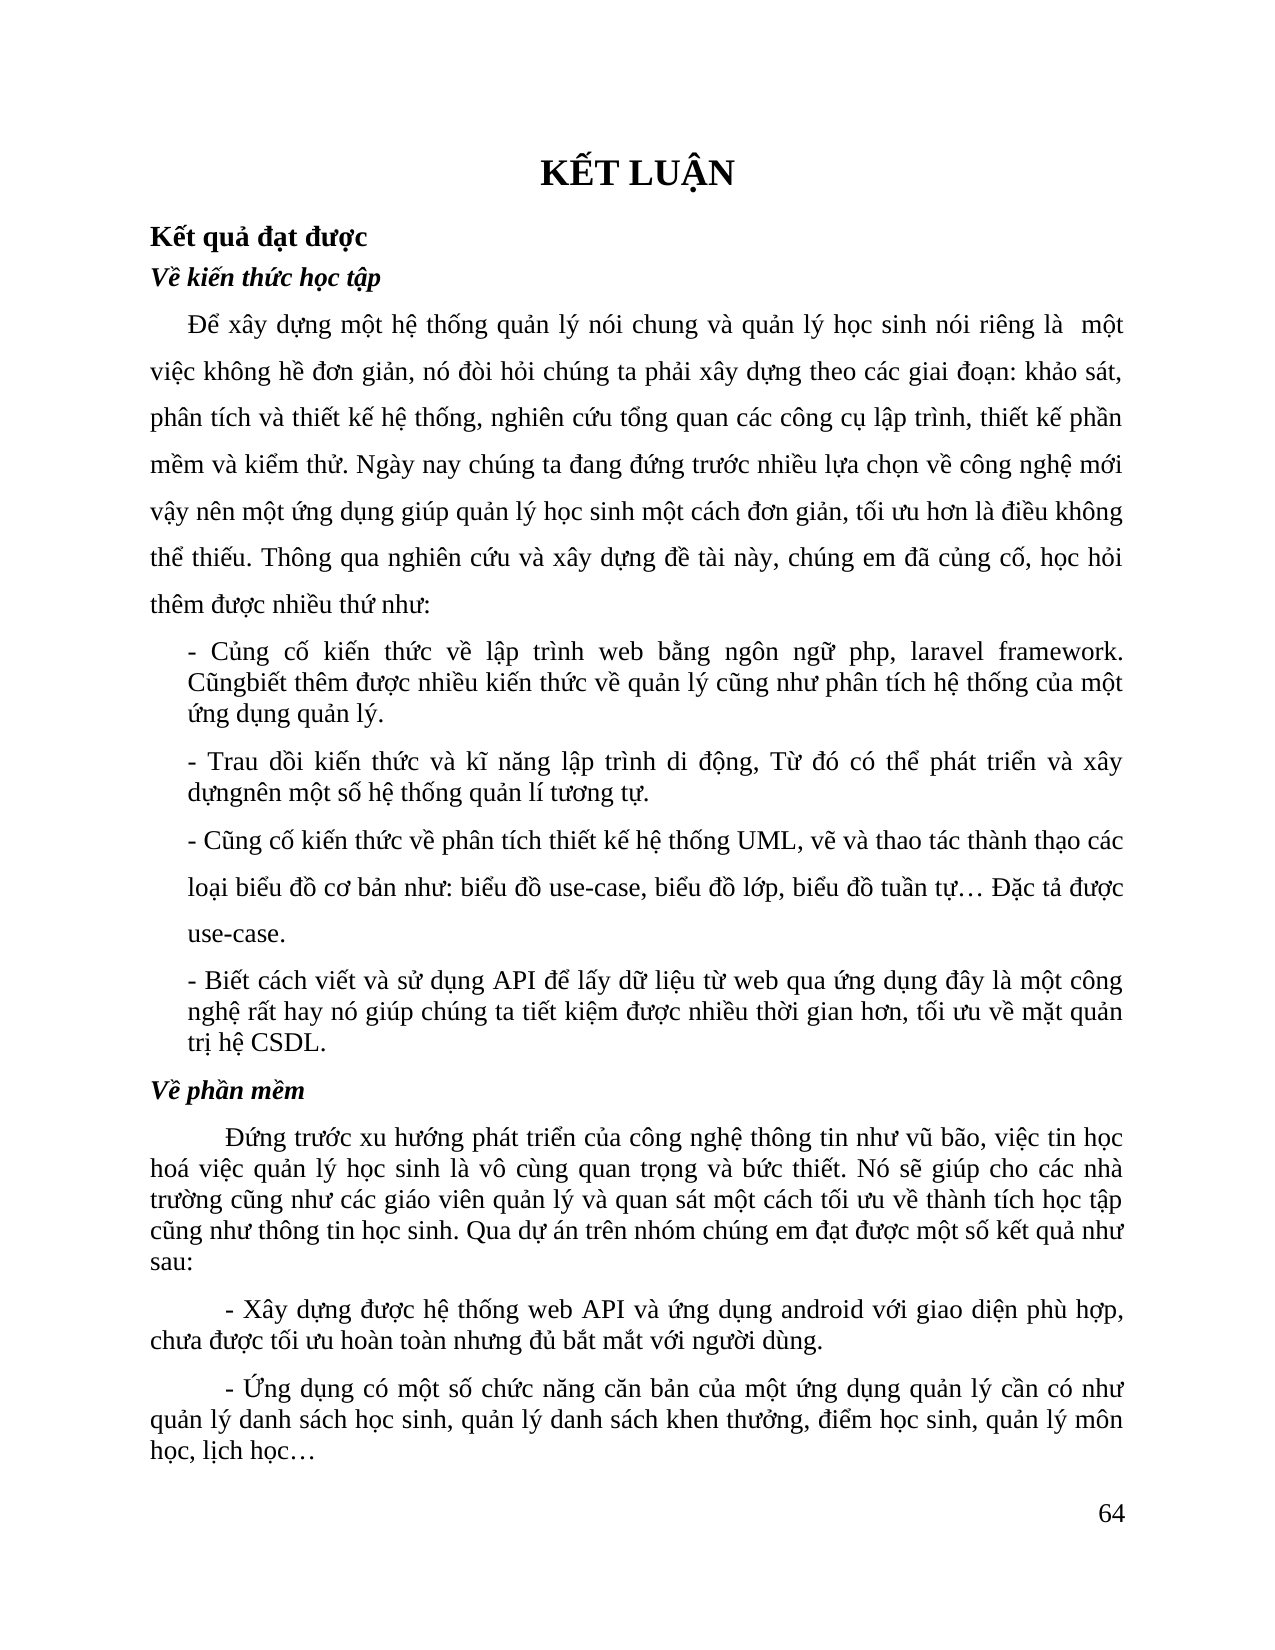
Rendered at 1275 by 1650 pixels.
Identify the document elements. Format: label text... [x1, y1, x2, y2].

text Để xây dựng một hệ thống quản lý nói chung và quản lý học sinh nói riêng là một việc không hề đơn giản, nó đòi hỏi chúng ta phải xây dựng theo các giai đoạn: khảo sát, phân tích và thiết kế hệ thống, nghiên cứu tổng quan các công cụ lập trình, thiết kế phần mềm và kiểm thử. Ngày nay chúng ta đang đứng trước nhiều lựa chọn về công nghệ mới vậy nên một ứng dụng giúp quản lý học sinh một cách đơn giản, tối ưu hơn là điều không thể thiếu. Thông qua nghiên cứu và xây dựng đề tài này, chúng em đã củng cố, học hỏi thêm được nhiều thứ như: [150, 308, 1125, 619]
text - Cũng cố kiến thức về phân tích thiết kế hệ thống UML, vẽ và thao tác thành thạo các loại biểu đồ cơ bản như: biểu đồ use-case, biểu đồ lớp, biểu đồ tuần tự… Đặc tả được use-case. [187, 824, 1125, 948]
text - Trau dồi kiến thức và kĩ năng lập trình di động, Từ đó có thể phát triển và xây dựngnên một số hệ thống quản lí tương tự. [187, 745, 1125, 807]
text Về kiến thức học tập [150, 262, 1125, 293]
text - Xây dựng được hệ thống web API và ứng dụng android với giao diện phù hợp, chưa được tối ưu hoàn toàn nhưng đủ bắt mắt với người dùng. [150, 1293, 1125, 1355]
subtitle Kết quả đạt được [150, 219, 1125, 252]
text - Ứng dụng có một số chức năng căn bản của một ứng dụng quản lý cần có như quản lý danh sách học sinh, quản lý danh sách khen thưởng, điểm học sinh, quản lý môn học, lịch học… [150, 1372, 1125, 1466]
text - Biết cách viết và sử dụng API để lấy dữ liệu từ web qua ứng dụng đây là một công nghệ rất hay nó giúp chúng ta tiết kiệm được nhiều thời gian hơn, tối ưu về mặt quản trị hệ CSDL. [187, 964, 1125, 1057]
text Đứng trước xu hướng phát triển của công nghệ thông tin như vũ bão, việc tin học hoá việc quản lý học sinh là vô cùng quan trọng và bức thiết. Nó sẽ giúp cho các nhà trường cũng như các giáo viên quản lý và quan sát một cách tối ưu về thành tích học tập cũng như thông tin học sinh. Qua dự án trên nhóm chúng em đạt được một số kết quả như sau: [150, 1121, 1125, 1276]
subtitle KẾT LUẬN [150, 150, 1125, 193]
text - Củng cố kiến thức về lập trình web bằng ngôn ngữ php, laravel framework. Cũngbiết thêm được nhiều kiến thức về quản lý cũng như phân tích hệ thống của một ứng dụng quản lý. [187, 635, 1125, 728]
text Về phần mềm [150, 1074, 1125, 1105]
